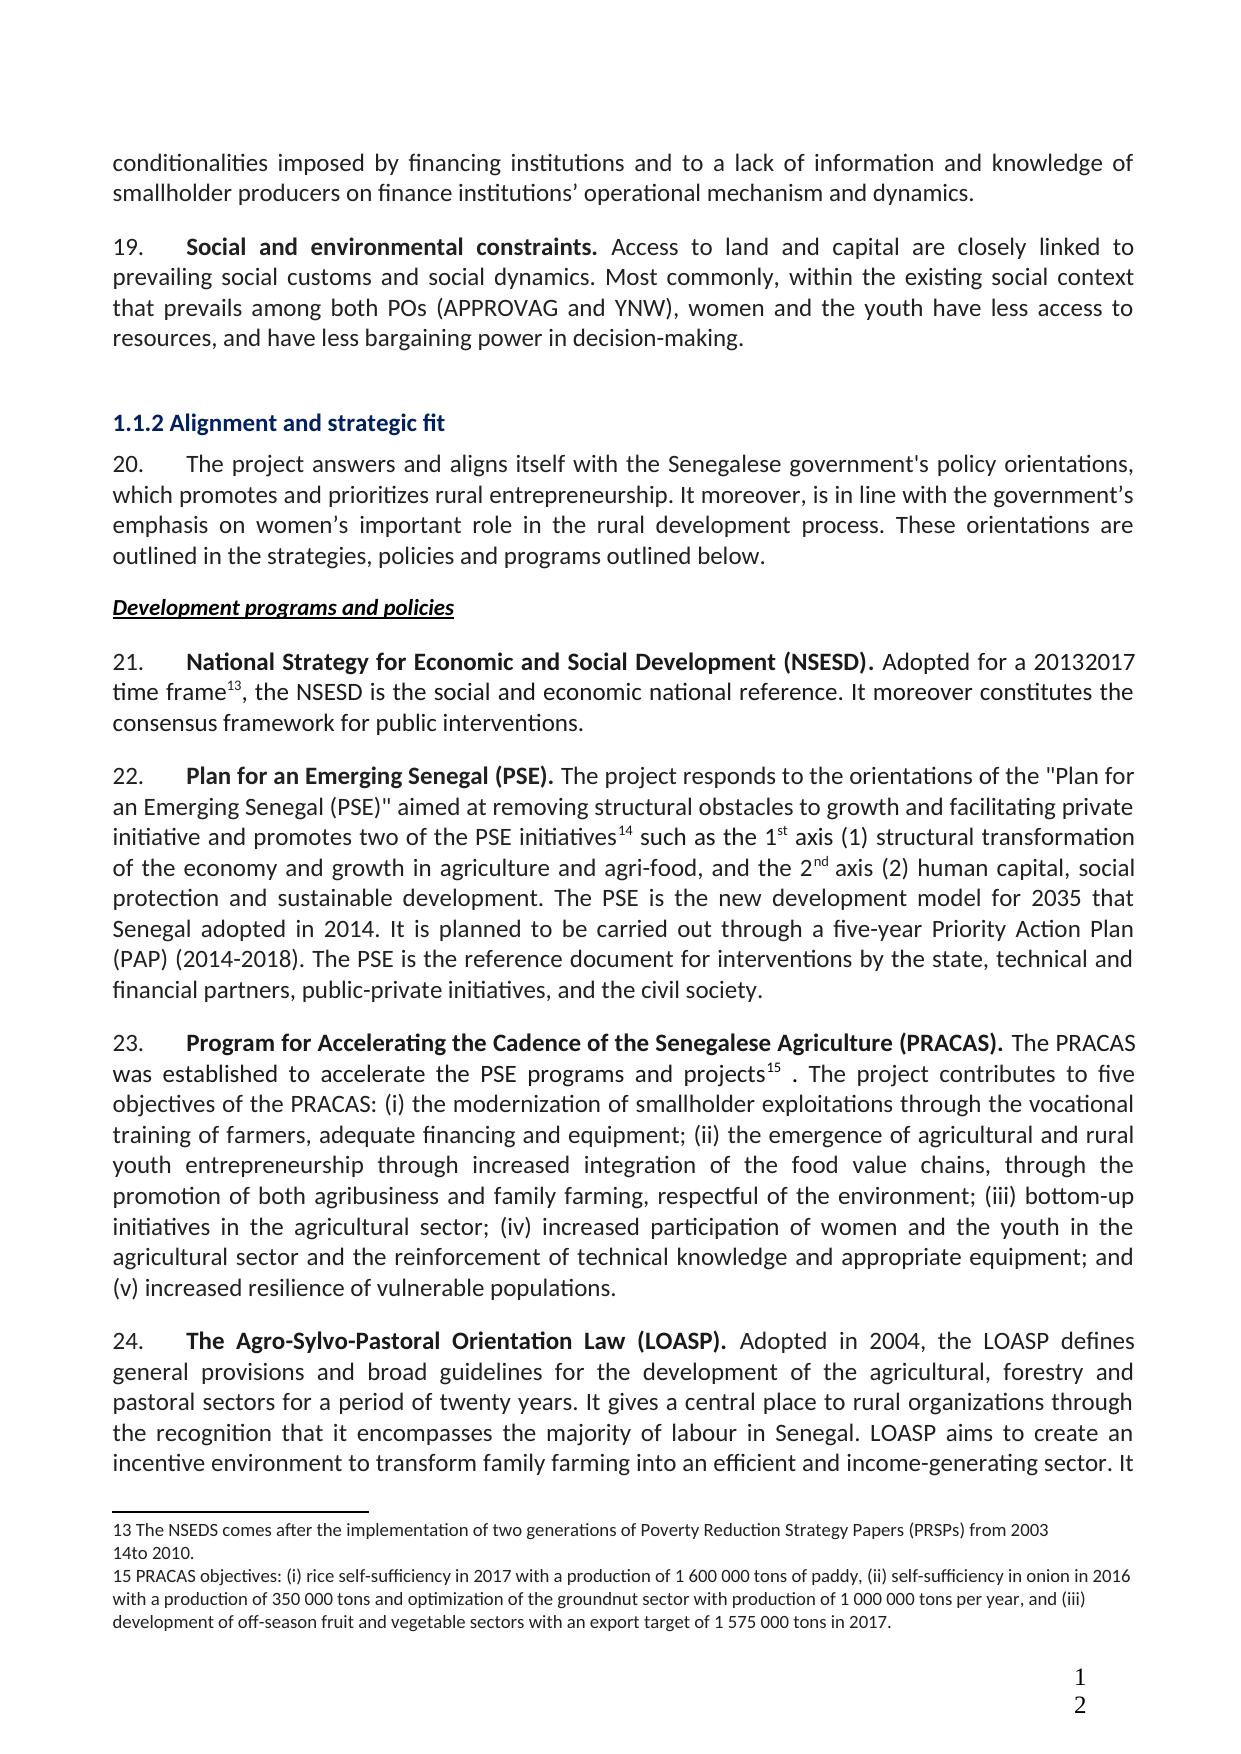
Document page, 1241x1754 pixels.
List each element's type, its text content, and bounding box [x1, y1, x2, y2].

list Plan for an Emerging Senegal (PSE). The project responds to the orientations of the "Plan for an Emerging Senegal (PSE)" aimed at removing structural obstacles to growth and facilitating private initiative and promotes two of the PSE initiatives such as the 1st axis (1) structural transformation of the economy and growth in agriculture and agri-food, and the 2nd axis (2) human capital, social protection and sustainable development. The PSE is the new development model for 2035 that Senegal adopted in 2014. It is planned to be carried out through a five-year Priority Action Plan (PAP) (2014-2018). The PSE is the reference document for interventions by the state, technical and financial partners, public-private initiatives, and the civil society. [112, 761, 1136, 1005]
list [112, 1325, 1136, 1478]
list Social and environmental constraints. Access to land and capital are closely linked to prevailing social customs and social dynamics. Most commonly, within the existing social context that prevails among both POs (APPROVAG and YNW), women and the youth have less access to resources, and have less bargaining power in decision-making. [112, 231, 1136, 353]
list National Strategy for Economic and Social Development (NSESD). Adopted for a 20132017 time frame, the NSESD is the social and economic national reference. It moreover constitutes the consensus framework for public interventions. [112, 646, 1136, 738]
subtitle 1.1.2 Alignment and strategic fit [112, 407, 1136, 438]
list Program for Accelerating the Cadence of the Senegalese Agriculture (PRACAS). The PRACAS was established to accelerate the PSE programs and projects . The project contributes to five objectives of the PRACAS: (i) the modernization of smallholder exploitations through the vocational training of farmers, adequate financing and equipment; (ii) the emergence of agricultural and rural youth entrepreneurship through increased integration of the food value chains, through the promotion of both agribusiness and family farming, respectful of the environment; (iii) bottom-up initiatives in the agricultural sector; (iv) increased participation of women and the youth in the agricultural sector and the reinforcement of technical knowledge and appropriate equipment; and (v) increased resilience of vulnerable populations. [112, 1028, 1136, 1302]
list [112, 147, 1136, 208]
text Development programs and policies [112, 593, 1136, 621]
list The project answers and aligns itself with the Senegalese government's policy orientations, which promotes and prioritizes rural entrepreneurship. It moreover, is in line with the government’s emphasis on women’s important role in the rural development process. These orientations are outlined in the strategies, policies and programs outlined below. [112, 448, 1136, 570]
